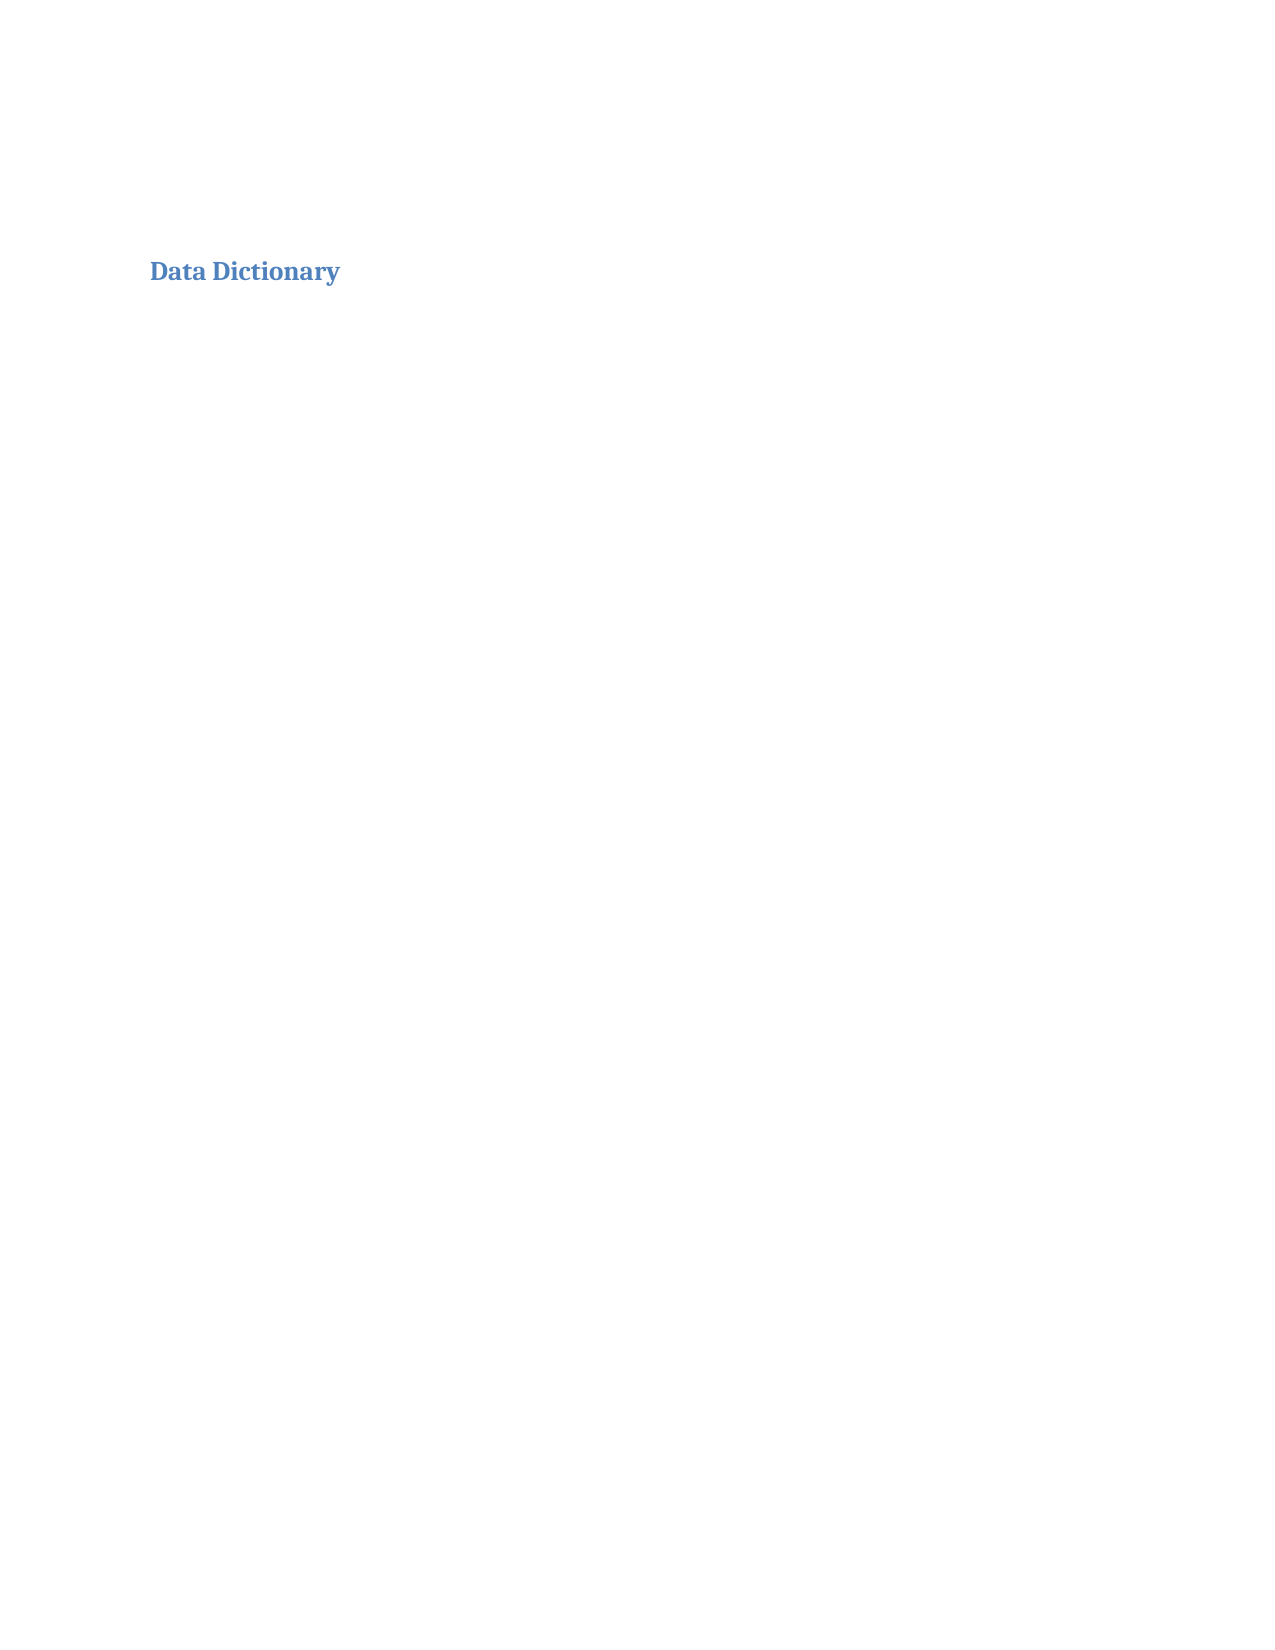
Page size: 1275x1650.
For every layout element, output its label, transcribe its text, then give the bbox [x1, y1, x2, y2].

subtitle Data Dictionary [150, 256, 1125, 287]
